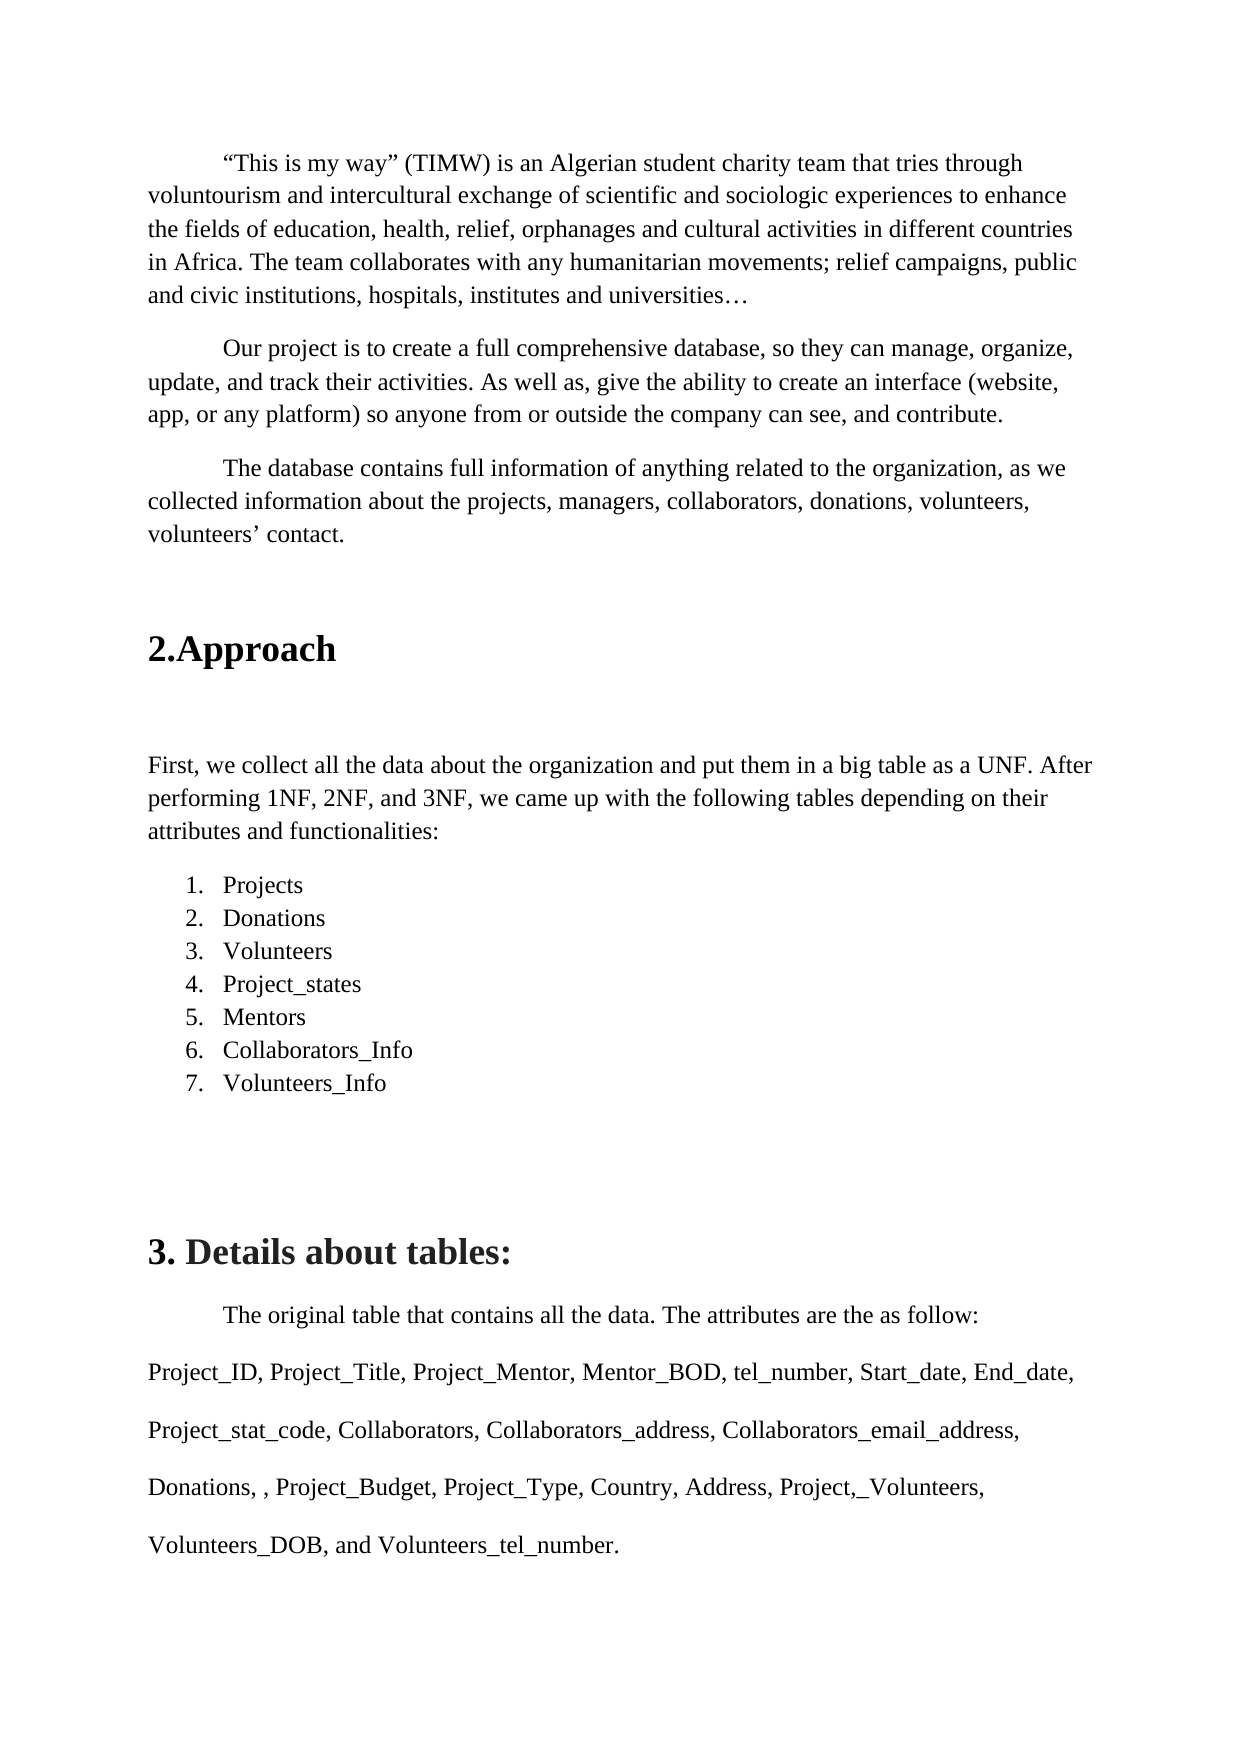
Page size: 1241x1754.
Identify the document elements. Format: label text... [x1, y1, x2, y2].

text The original table that contains all the data. The attributes are the as follow: Project_ID, Project_Title, Project_Mentor, Mentor_BOD, tel_number, Start_date, End_date, Project_stat_code, Collaborators, Collaborators_address, Collaborators_email_address, Donations, , Project_Budget, Project_Type, Country, Address, Project,_Volunteers, Volunteers_DOB, and Volunteers_tel_number. [148, 1300, 1093, 1559]
text 3. Details about tables: [148, 1229, 1093, 1273]
text First, we collect all the data about the organization and put them in a big table as a UNF. After performing 1NF, 2NF, and 3NF, we came up with the following tables depending on their attributes and functionalities: [148, 750, 1093, 845]
list Volunteers_Info [185, 1068, 1093, 1097]
list Project_states [185, 969, 1093, 998]
text 2.Approach [148, 626, 1093, 669]
text Our project is to create a full comprehensive database, so they can manage, organize, update, and track their activities. As well as, give the ability to create an interface (website, app, or any platform) so anyone from or outside the company can see, and contribute. [148, 333, 1093, 428]
text The database contains full information of anything related to the organization, as we collected information about the projects, managers, collaborators, donations, volunteers, volunteers’ contact. [148, 453, 1093, 548]
list Volunteers [185, 936, 1093, 965]
list Mentors [185, 1002, 1093, 1031]
list Donations [185, 903, 1093, 932]
list Collaborators_Info [185, 1035, 1093, 1064]
text “This is my way” (TIMW) is an Algerian student charity team that tries through voluntourism and intercultural exchange of scientific and sociologic experiences to enhance the fields of education, health, relief, orphanages and cultural activities in different countries in Africa. The team collaborates with any humanitarian movements; relief campaigns, public and civic institutions, hospitals, institutes and universities… [148, 148, 1093, 308]
list Projects [185, 870, 1093, 899]
